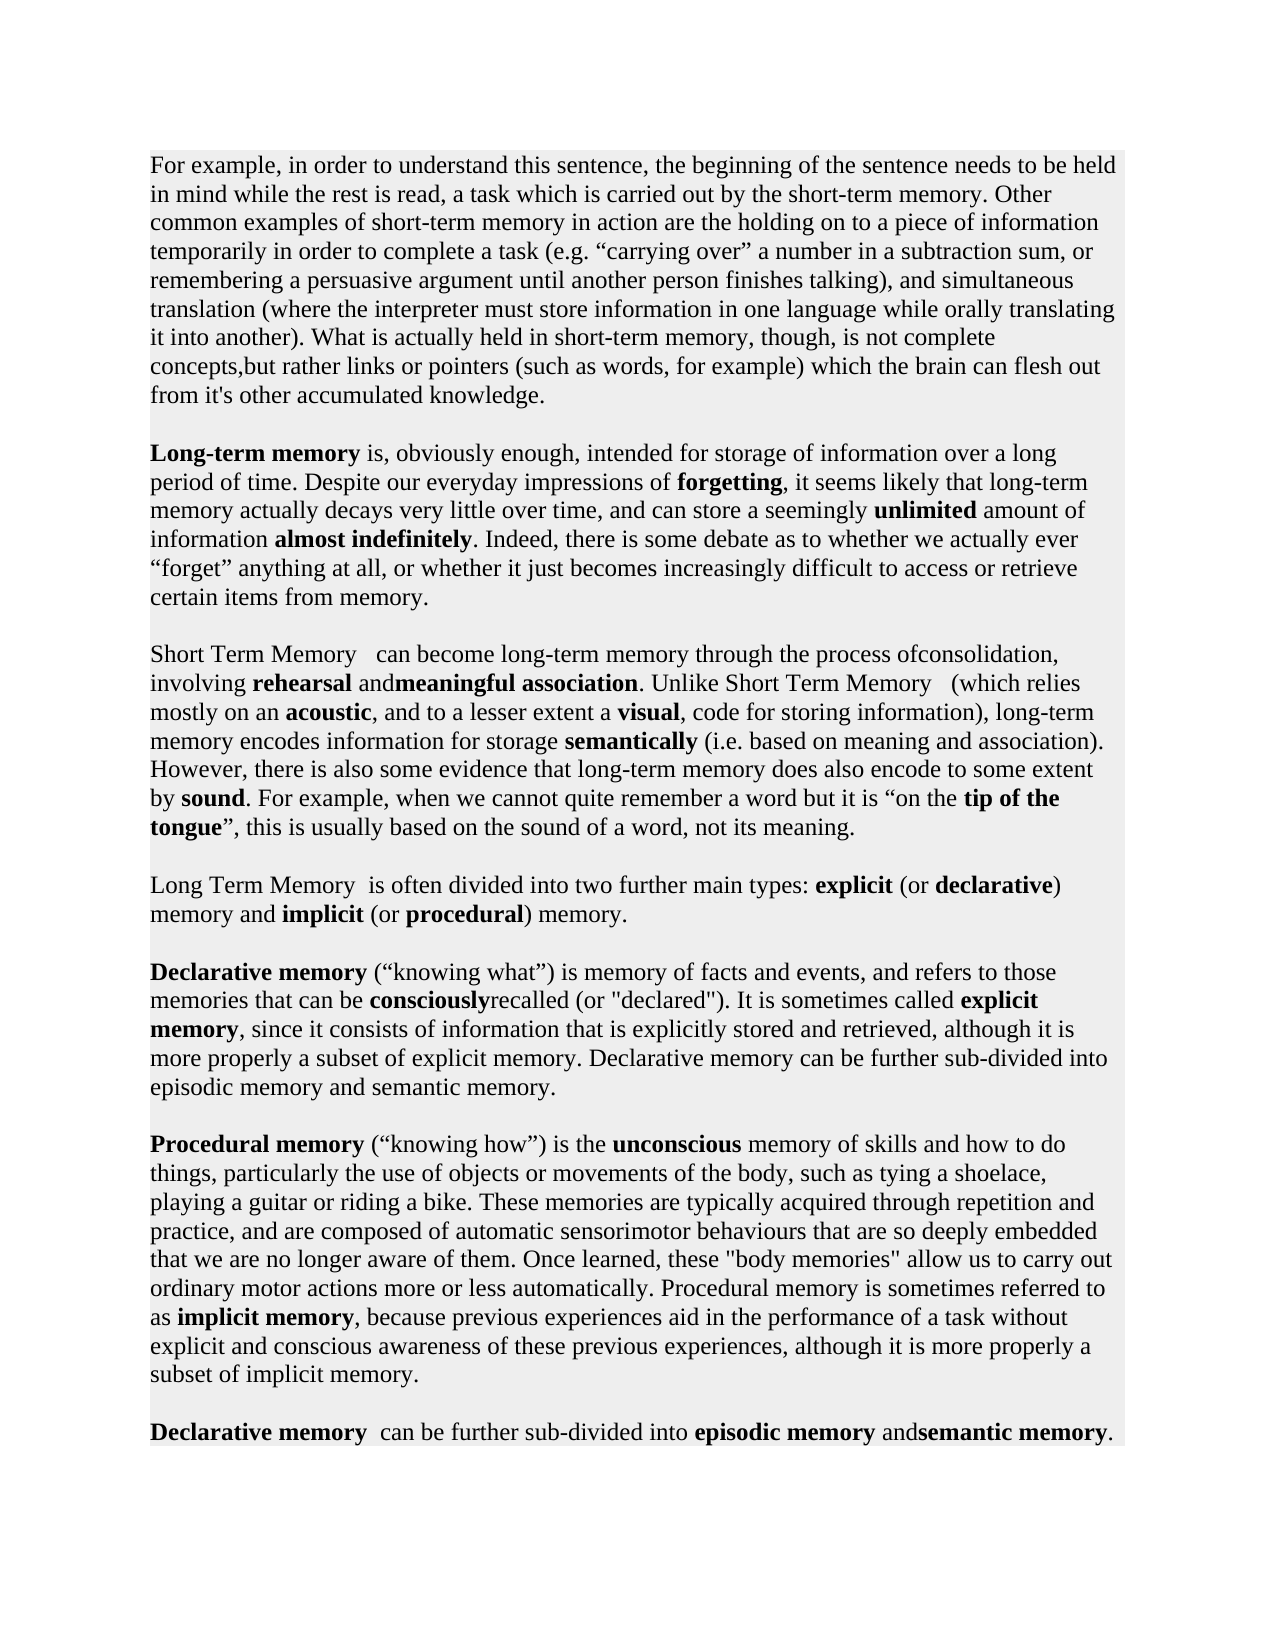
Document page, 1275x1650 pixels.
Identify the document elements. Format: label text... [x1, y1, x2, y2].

text For example, in order to understand this sentence, the beginning of the sentence needs to be held in mind while the rest is read, a task which is carried out by the short-term memory. Other common examples of short-term memory in action are the holding on to a piece of information temporarily in order to complete a task (e.g. “carrying over” a number in a subtraction sum, or remembering a persuasive argument until another person finishes talking), and simultaneous translation (where the interpreter must store information in one language while orally translating it into another). What is actually held in short-term memory, though, is not complete concepts,but rather links or pointers (such as words, for example) which the brain can flesh out from it's other accumulated knowledge. [150, 150, 1125, 409]
text Long-term memory is, obviously enough, intended for storage of information over a long period of time. Despite our everyday impressions of forgetting, it seems likely that long-term memory actually decays very little over time, and can store a seemingly unlimited amount of information almost indefinitely. Indeed, there is some debate as to whether we actually ever “forget” anything at all, or whether it just becomes increasingly difficult to access or retrieve certain items from memory. [150, 438, 1125, 610]
text Procedural memory (“knowing how”) is the unconscious memory of skills and how to do things, particularly the use of objects or movements of the body, such as tying a shoelace, playing a guitar or riding a bike. These memories are typically acquired through repetition and practice, and are composed of automatic sensorimotor behaviours that are so deeply embedded that we are no longer aware of them. Once learned, these "body memories" allow us to carry out ordinary motor actions more or less automatically. Procedural memory is sometimes referred to as implicit memory, because previous experiences aid in the performance of a task without explicit and conscious awareness of these previous experiences, although it is more properly a subset of implicit memory. [150, 1129, 1125, 1388]
text Declarative memory can be further sub-divided into episodic memory andsemantic memory. [150, 1417, 1125, 1446]
text Declarative memory (“knowing what”) is memory of facts and events, and refers to those memories that can be consciouslyrecalled (or "declared"). It is sometimes called explicit memory, since it consists of information that is explicitly stored and retrieved, although it is more properly a subset of explicit memory. Declarative memory can be further sub-divided into episodic memory and semantic memory. [150, 957, 1125, 1100]
text Short Term Memory can become long-term memory through the process ofconsolidation, involving rehearsal andmeaningful association. Unlike Short Term Memory (which relies mostly on an acoustic, and to a lesser extent a visual, code for storing information), long-term memory encodes information for storage semantically (i.e. based on meaning and association). However, there is also some evidence that long-term memory does also encode to some extent by sound. For example, when we cannot quite remember a word but it is “on the tip of the tongue”, this is usually based on the sound of a word, not its meaning. [150, 639, 1125, 841]
text Long Term Memory is often divided into two further main types: explicit (or declarative) memory and implicit (or procedural) memory. [150, 870, 1125, 927]
